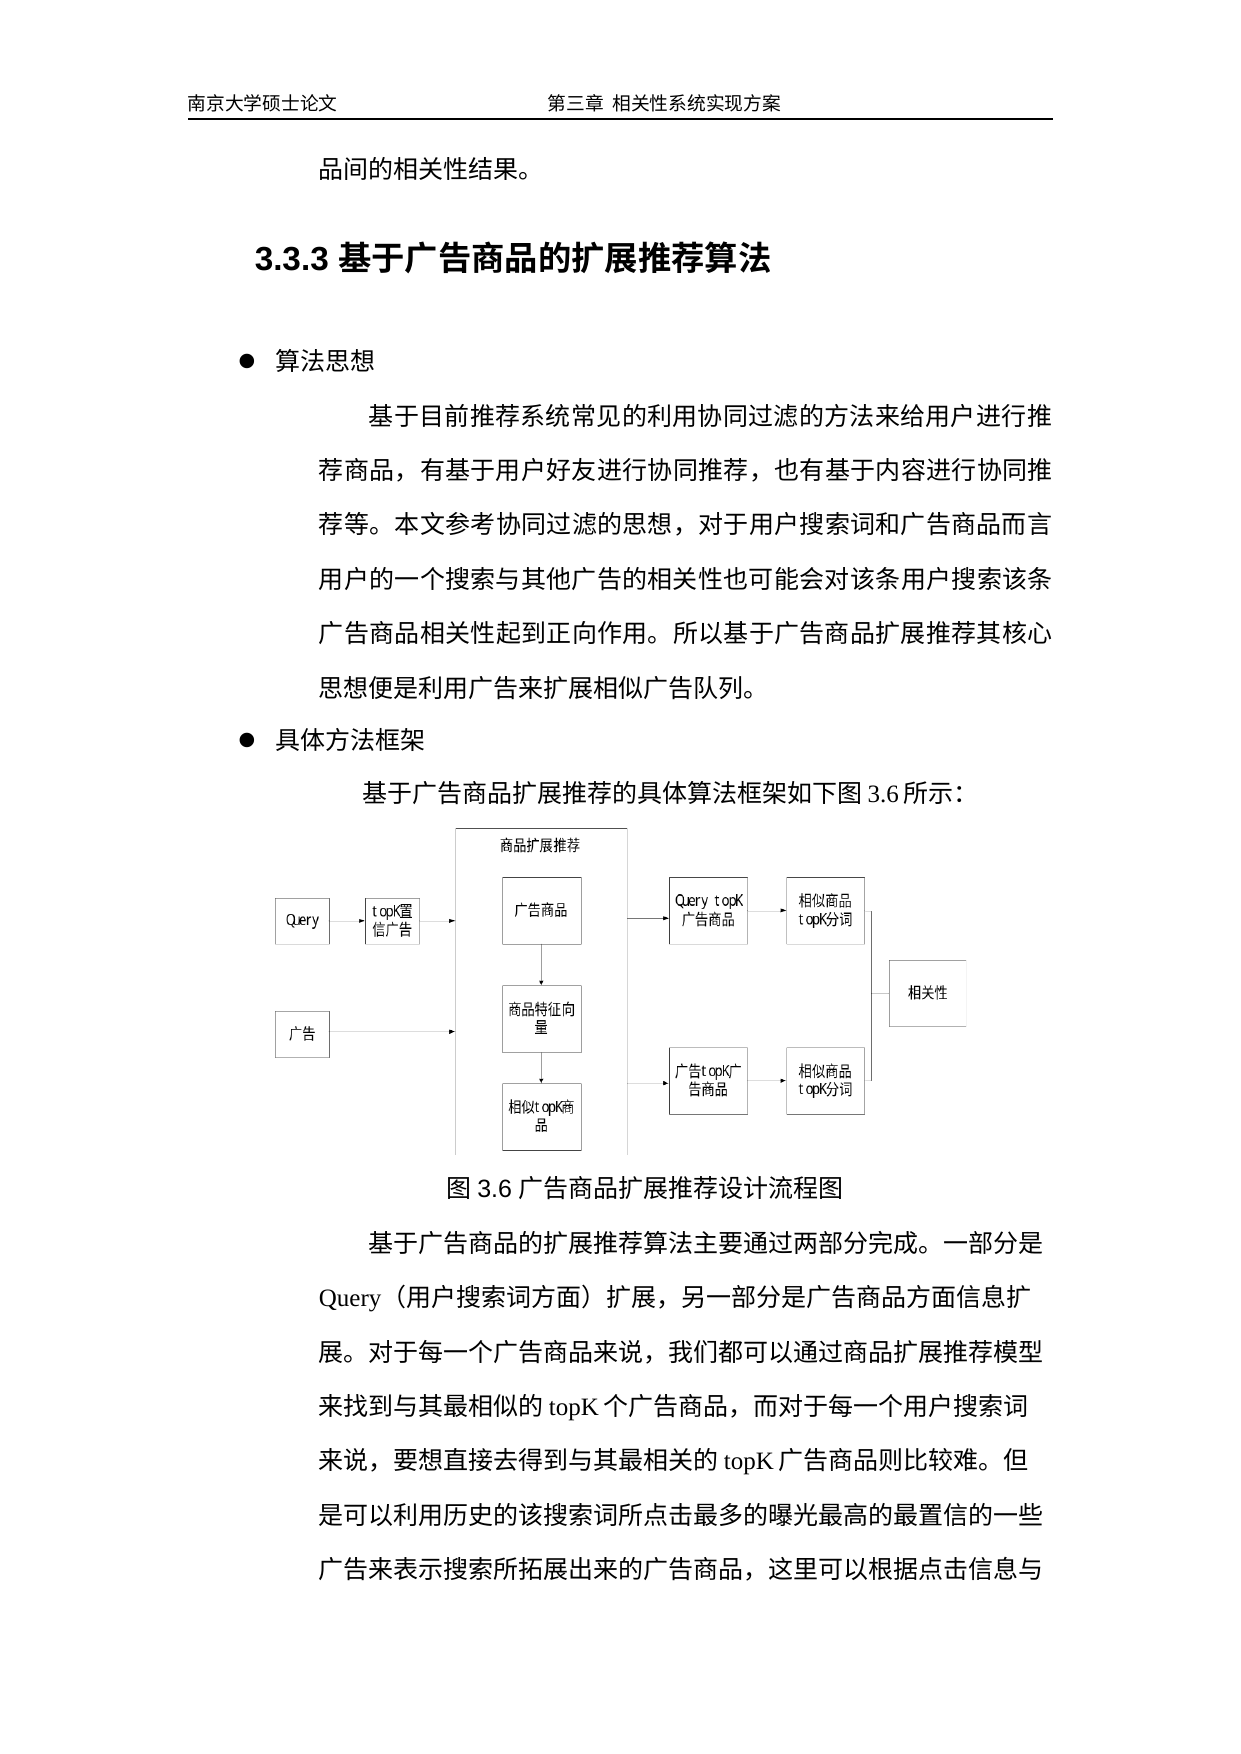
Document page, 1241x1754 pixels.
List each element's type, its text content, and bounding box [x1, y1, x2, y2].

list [319, 150, 1053, 186]
list 算法思想 [187, 342, 1053, 378]
subtitle 3.3.3 基于广告商品的扩展推荐算法 [187, 231, 1053, 280]
text 基于目前推荐系统常见的利用协同过滤的方法来给用户进行推荐商品，有基于用户好友进行协同推荐，也有基于内容进行协同推荐等。本文参考协同过滤的思想，对于用户搜索词和广告商品而言，用户的一个搜索与其他广告的相关性也可能会对该条用户搜索该条广告商品相关性起到正向作用。所以基于广告商品扩展推荐其核心思想便是利用广告来扩展相似广告队列。 [319, 396, 1053, 704]
text 基于广告商品扩展推荐的具体算法框架如下图3.6所示： [312, 773, 1053, 810]
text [319, 1223, 1053, 1586]
list 具体方法框架 [187, 722, 1053, 757]
text 图 3.6 广告商品扩展推荐设计流程图 [187, 1169, 1053, 1205]
